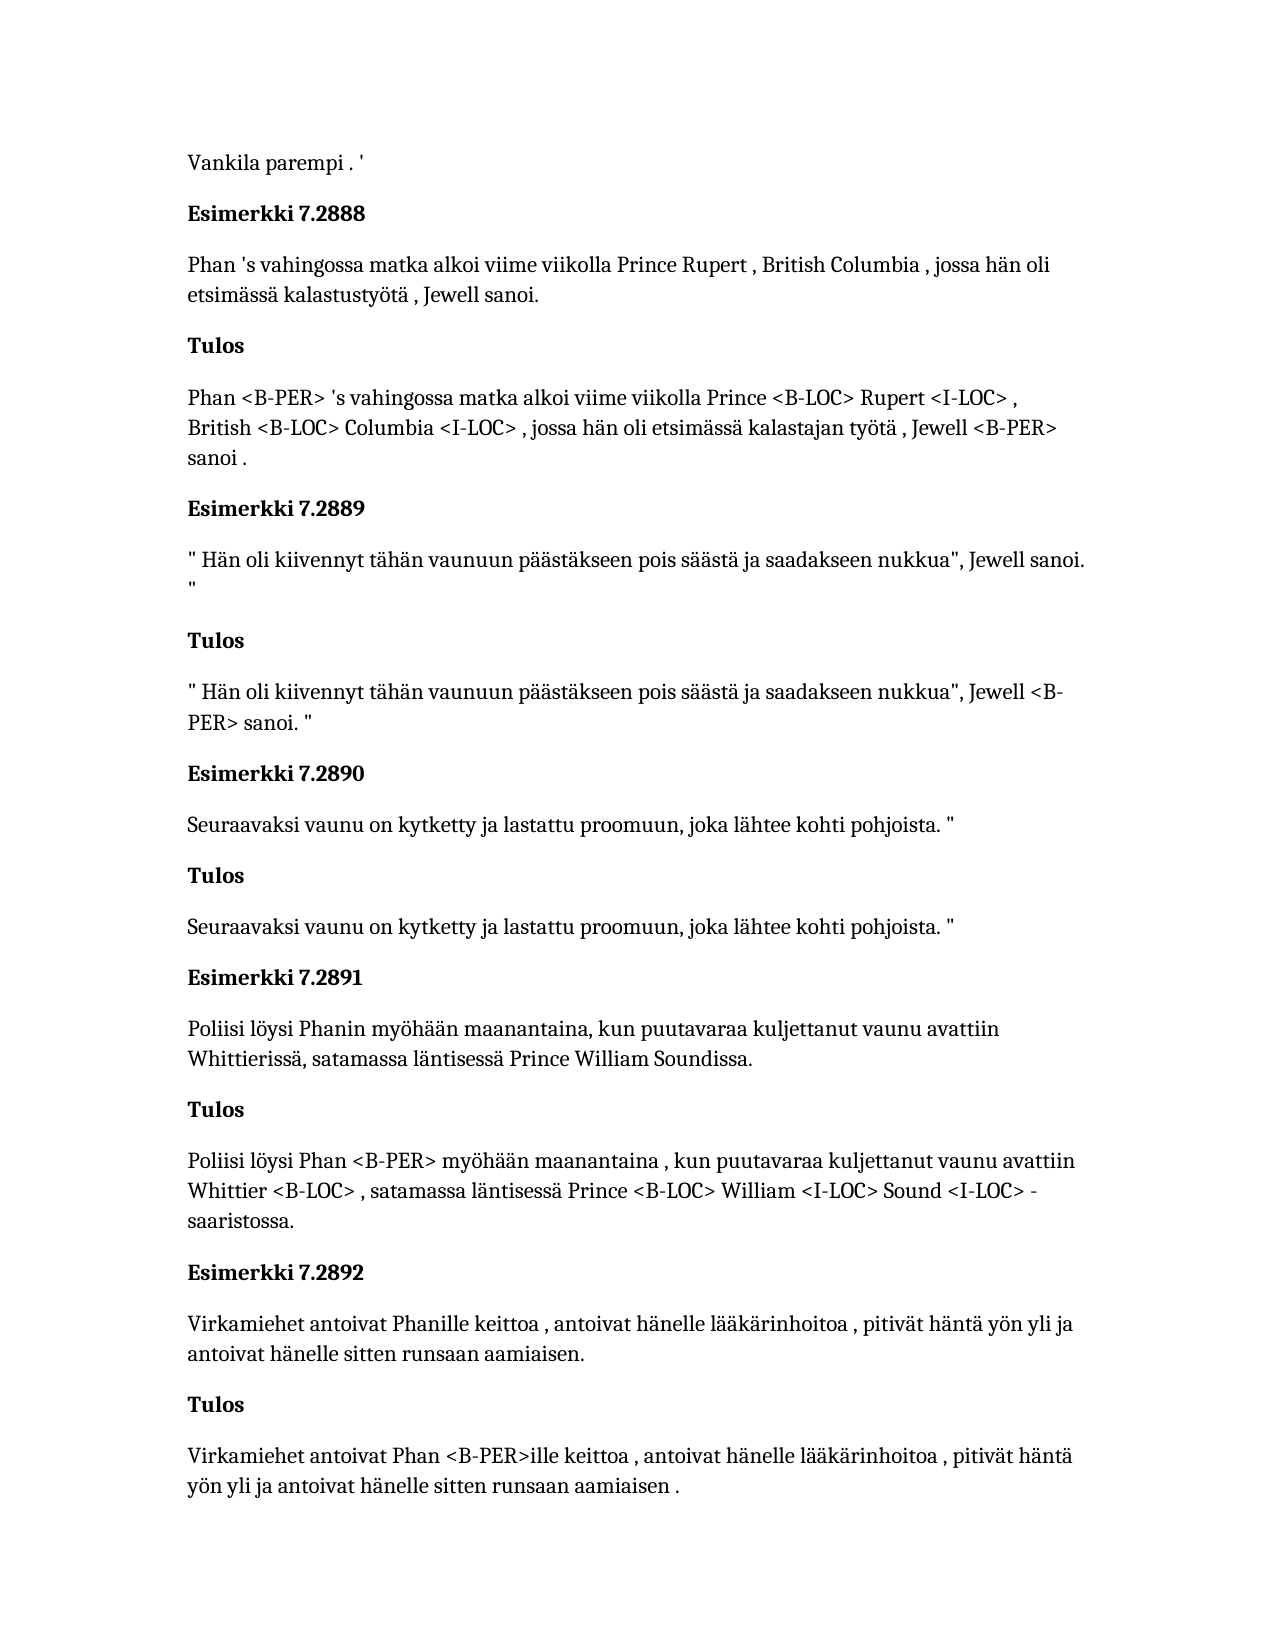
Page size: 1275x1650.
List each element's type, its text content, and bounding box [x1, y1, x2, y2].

text Esimerkki 7.2891 [187, 964, 1087, 991]
text Esimerkki 7.2889 [187, 496, 1087, 522]
text Esimerkki 7.2890 [187, 760, 1087, 787]
text Virkamiehet antoivat Phan <B-PER>ille keittoa , antoivat hänelle lääkärinhoitoa , pitivät häntä yön yli ja antoivat hänelle sitten runsaan aamiaisen . [187, 1443, 1087, 1499]
text Phan 's vahingossa matka alkoi viime viikolla Prince Rupert , British Columbia , jossa hän oli etsimässä kalastustyötä , Jewell sanoi. [187, 252, 1087, 309]
text Tulos [187, 1392, 1087, 1418]
text Seuraavaksi vaunu on kytketty ja lastattu proomuun, joka lähtee kohti pohjoista. " [187, 913, 1087, 940]
text Vankila parempi . ' [187, 150, 1087, 176]
text " Hän oli kiivennyt tähän vaunuun päästäkseen pois säästä ja saadakseen nukkua", Jewell sanoi. " [187, 547, 1087, 603]
text Esimerkki 7.2888 [187, 201, 1087, 227]
text Poliisi löysi Phanin myöhään maanantaina, kun puutavaraa kuljettanut vaunu avattiin Whittierissä, satamassa läntisessä Prince William Soundissa. [187, 1016, 1087, 1072]
text Esimerkki 7.2892 [187, 1259, 1087, 1286]
text Virkamiehet antoivat Phanille keittoa , antoivat hänelle lääkärinhoitoa , pitivät häntä yön yli ja antoivat hänelle sitten runsaan aamiaisen. [187, 1310, 1087, 1367]
text Seuraavaksi vaunu on kytketty ja lastattu proomuun, joka lähtee kohti pohjoista. " [187, 811, 1087, 838]
text Tulos [187, 862, 1087, 889]
text Tulos [187, 628, 1087, 654]
text Tulos [187, 1097, 1087, 1123]
text Tulos [187, 333, 1087, 360]
text Poliisi löysi Phan <B-PER> myöhään maanantaina , kun puutavaraa kuljettanut vaunu avattiin Whittier <B-LOC> , satamassa läntisessä Prince <B-LOC> William <I-LOC> Sound <I-LOC> -saaristossa. [187, 1148, 1087, 1235]
text " Hän oli kiivennyt tähän vaunuun päästäkseen pois säästä ja saadakseen nukkua", Jewell <B-PER> sanoi. " [187, 679, 1087, 736]
text Phan <B-PER> 's vahingossa matka alkoi viime viikolla Prince <B-LOC> Rupert <I-LOC> , British <B-LOC> Columbia <I-LOC> , jossa hän oli etsimässä kalastajan työtä , Jewell <B-PER> sanoi . [187, 384, 1087, 471]
